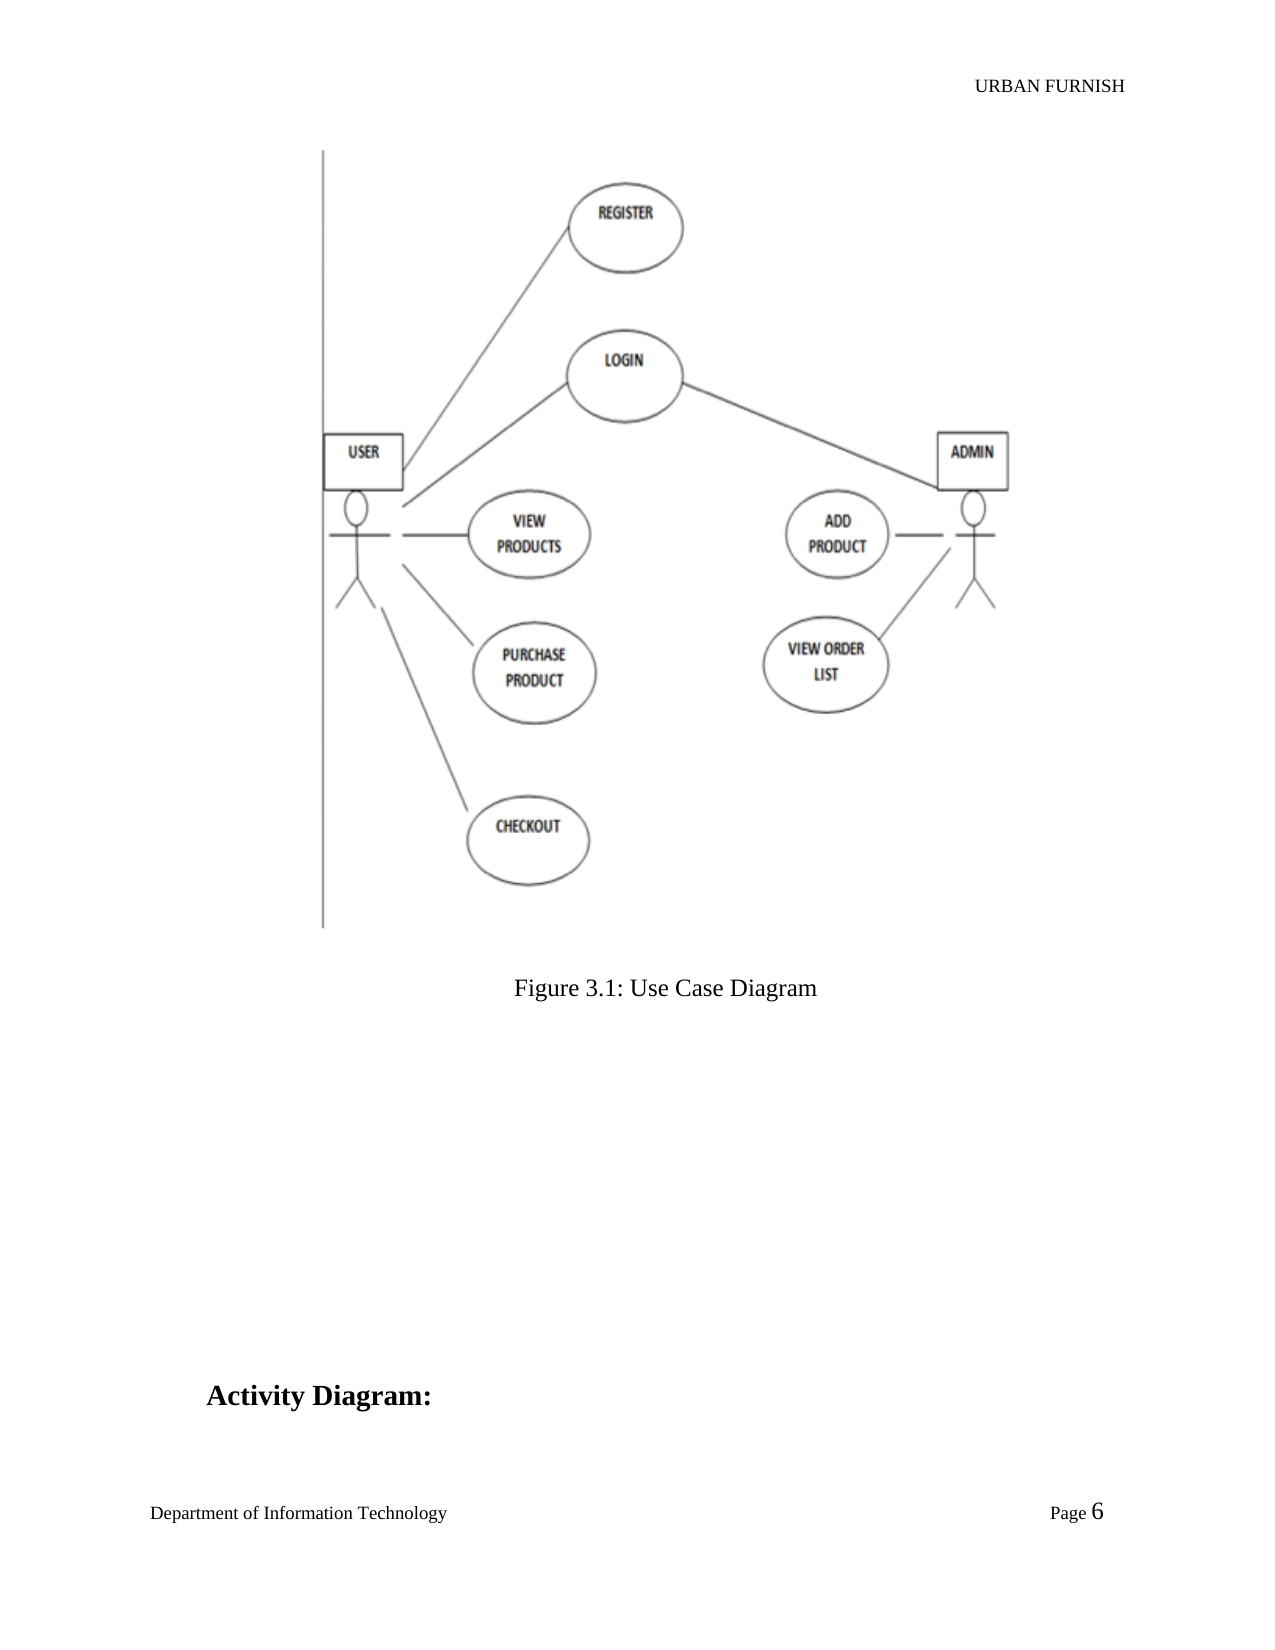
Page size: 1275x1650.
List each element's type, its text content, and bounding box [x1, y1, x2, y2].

text Figure 3.1: Use Case Diagram [206, 973, 1125, 1002]
picture [321, 150, 1011, 930]
text Activity Diagram: [206, 1378, 1125, 1411]
